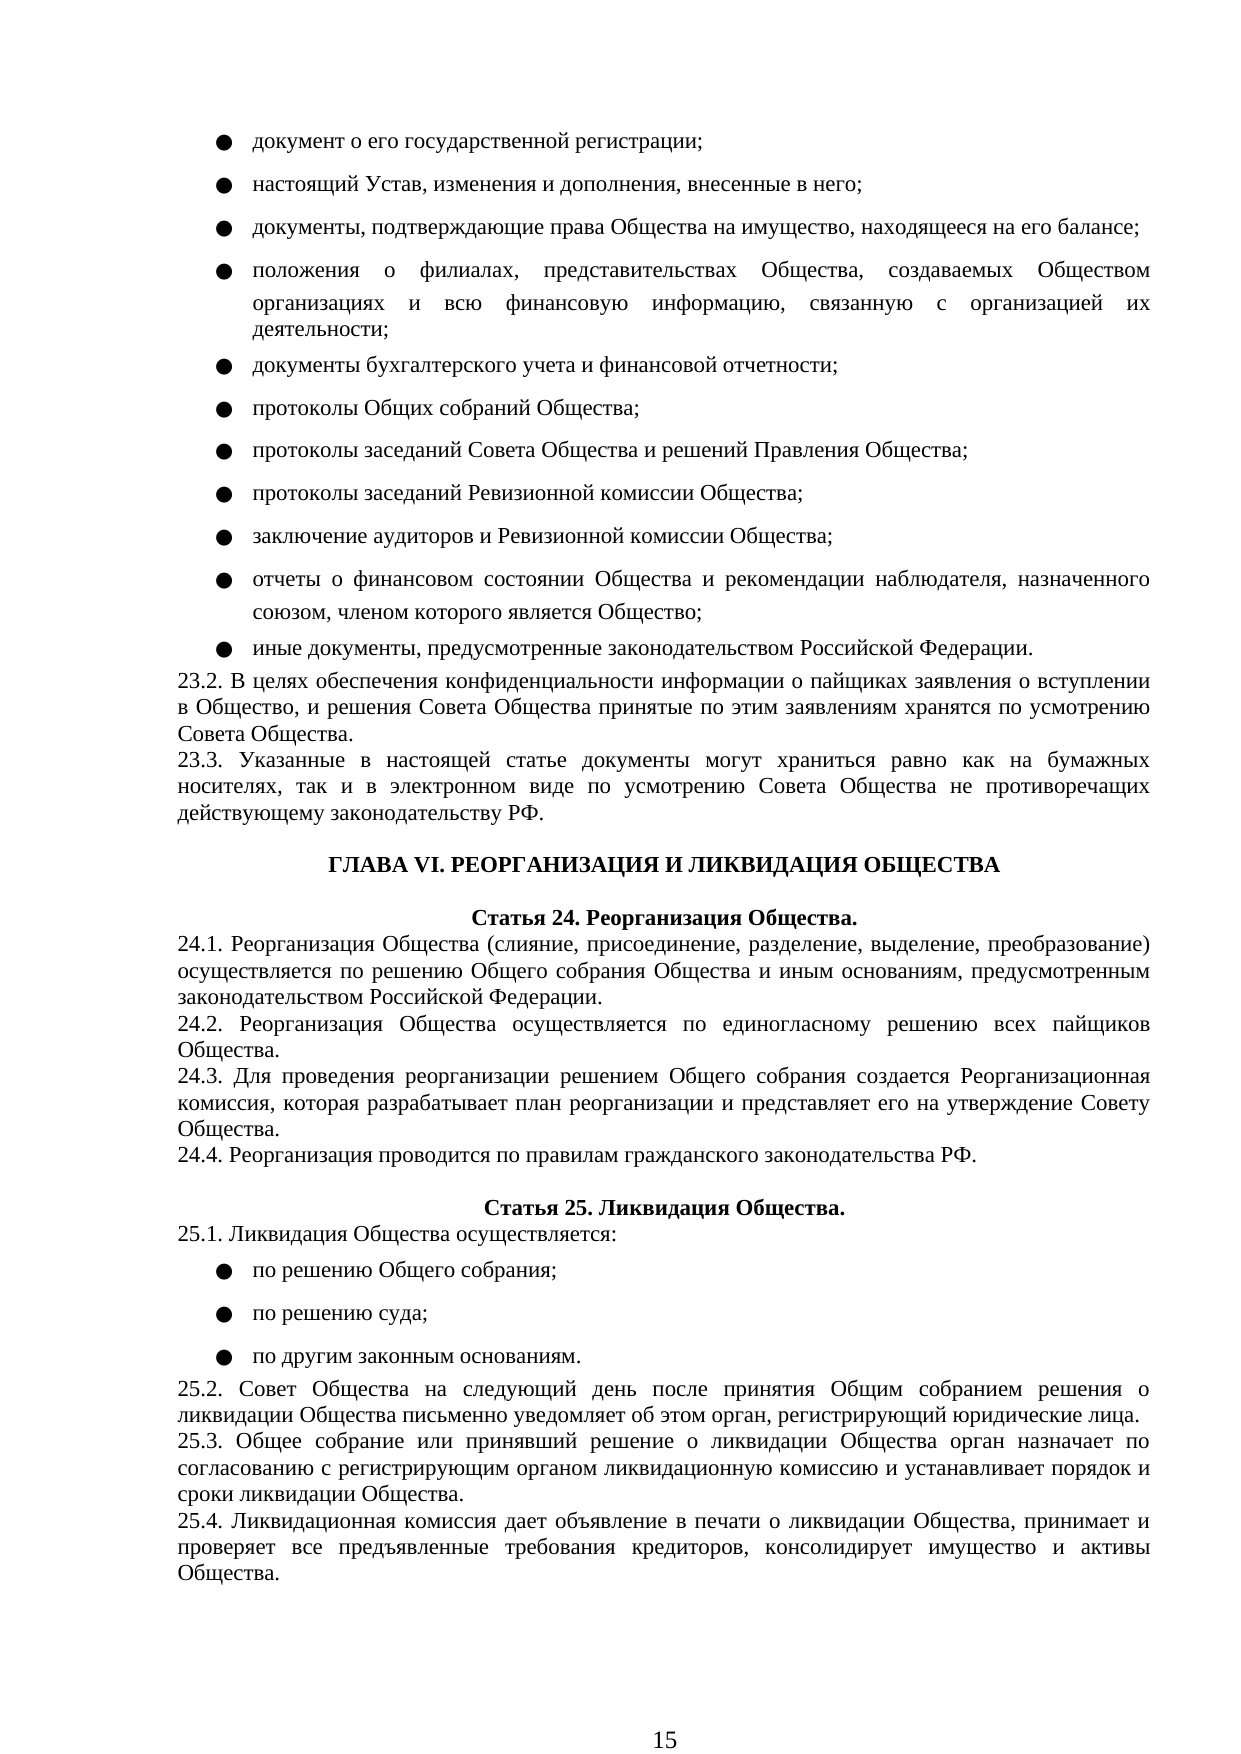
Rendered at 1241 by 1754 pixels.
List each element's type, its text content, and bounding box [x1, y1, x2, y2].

list по решению Общего собрания; [215, 1247, 1152, 1289]
text 25.3. Общее собрание или принявший решение о ликвидации Общества орган назначает по согласованию с регистрирующим органом ликвидационную комиссию и устанавливает порядок и сроки ликвидации Общества. [177, 1428, 1152, 1507]
text 24.3. Для проведения реорганизации решением Общего собрания создается Реорганизационная комиссия, которая разрабатывает план реорганизации и представляет его на утверждение Совету Общества. [177, 1062, 1152, 1141]
list иные документы, предусмотренные законодательством Российской Федерации. [215, 624, 1152, 667]
list протоколы заседаний Совета Общества и решений Правления Общества; [215, 427, 1152, 470]
text 24.1. Реорганизация Общества (слияние, присоединение, разделение, выделение, преобразование) осуществляется по решению Общего собрания Общества и иным основаниям, предусмотренным законодательством Российской Федерации. [177, 931, 1152, 1009]
list по решению суда; [215, 1289, 1152, 1332]
text 25.4. Ликвидационная комиссия дает объявление в печати о ликвидации Общества, принимает и проверяет все предъявленные требования кредиторов, консолидирует имущество и активы Общества. [177, 1507, 1152, 1586]
list документы, подтверждающие права Общества на имущество, находящееся на его балансе; [215, 203, 1152, 246]
text 25.2. Совет Общества на следующий день после принятия Общим собранием решения о ликвидации Общества письменно уведомляет об этом орган, регистрирующий юридические лица. [177, 1375, 1152, 1428]
list отчеты о финансовом состоянии Общества и рекомендации наблюдателя, назначенного союзом, членом которого является Общество; [215, 555, 1152, 624]
text 23.3. Указанные в настоящей статье документы могут храниться равно как на бумажных носителях, так и в электронном виде по усмотрению Совета Общества не противоречащих действующему законодательству РФ. [177, 746, 1152, 825]
list протоколы Общих собраний Общества; [215, 384, 1152, 427]
text Статья 24. Реорганизация Общества. [177, 904, 1152, 931]
list документы бухгалтерского учета и финансовой отчетности; [215, 342, 1152, 384]
text 24.4. Реорганизация проводится по правилам гражданского законодательства РФ. [177, 1141, 1152, 1168]
list документ о его государственной регистрации; [215, 118, 1152, 161]
text Статья 25. Ликвидация Общества. [177, 1194, 1152, 1220]
text ГЛАВА VI. РЕОРГАНИЗАЦИЯ И ЛИКВИДАЦИЯ ОБЩЕСТВА [177, 851, 1152, 878]
text 25.1. Ликвидация Общества осуществляется: [177, 1220, 1152, 1247]
list протоколы заседаний Ревизионной комиссии Общества; [215, 470, 1152, 512]
list заключение аудиторов и Ревизионной комиссии Общества; [215, 512, 1152, 555]
text 23.2. В целях обеспечения конфиденциальности информации о пайщиках заявления о вступлении в Общество, и решения Совета Общества принятые по этим заявлениям хранятся по усмотрению Совета Общества. [177, 667, 1152, 746]
list положения о филиалах, представительствах Общества, создаваемых Обществом организациях и всю финансовую информацию, связанную с организацией их деятельности; [215, 246, 1152, 342]
list настоящий Устав, изменения и дополнения, внесенные в него; [215, 161, 1152, 203]
list по другим законным основаниям. [215, 1332, 1152, 1375]
text 24.2. Реорганизация Общества осуществляется по единогласному решению всех пайщиков Общества. [177, 1009, 1152, 1062]
